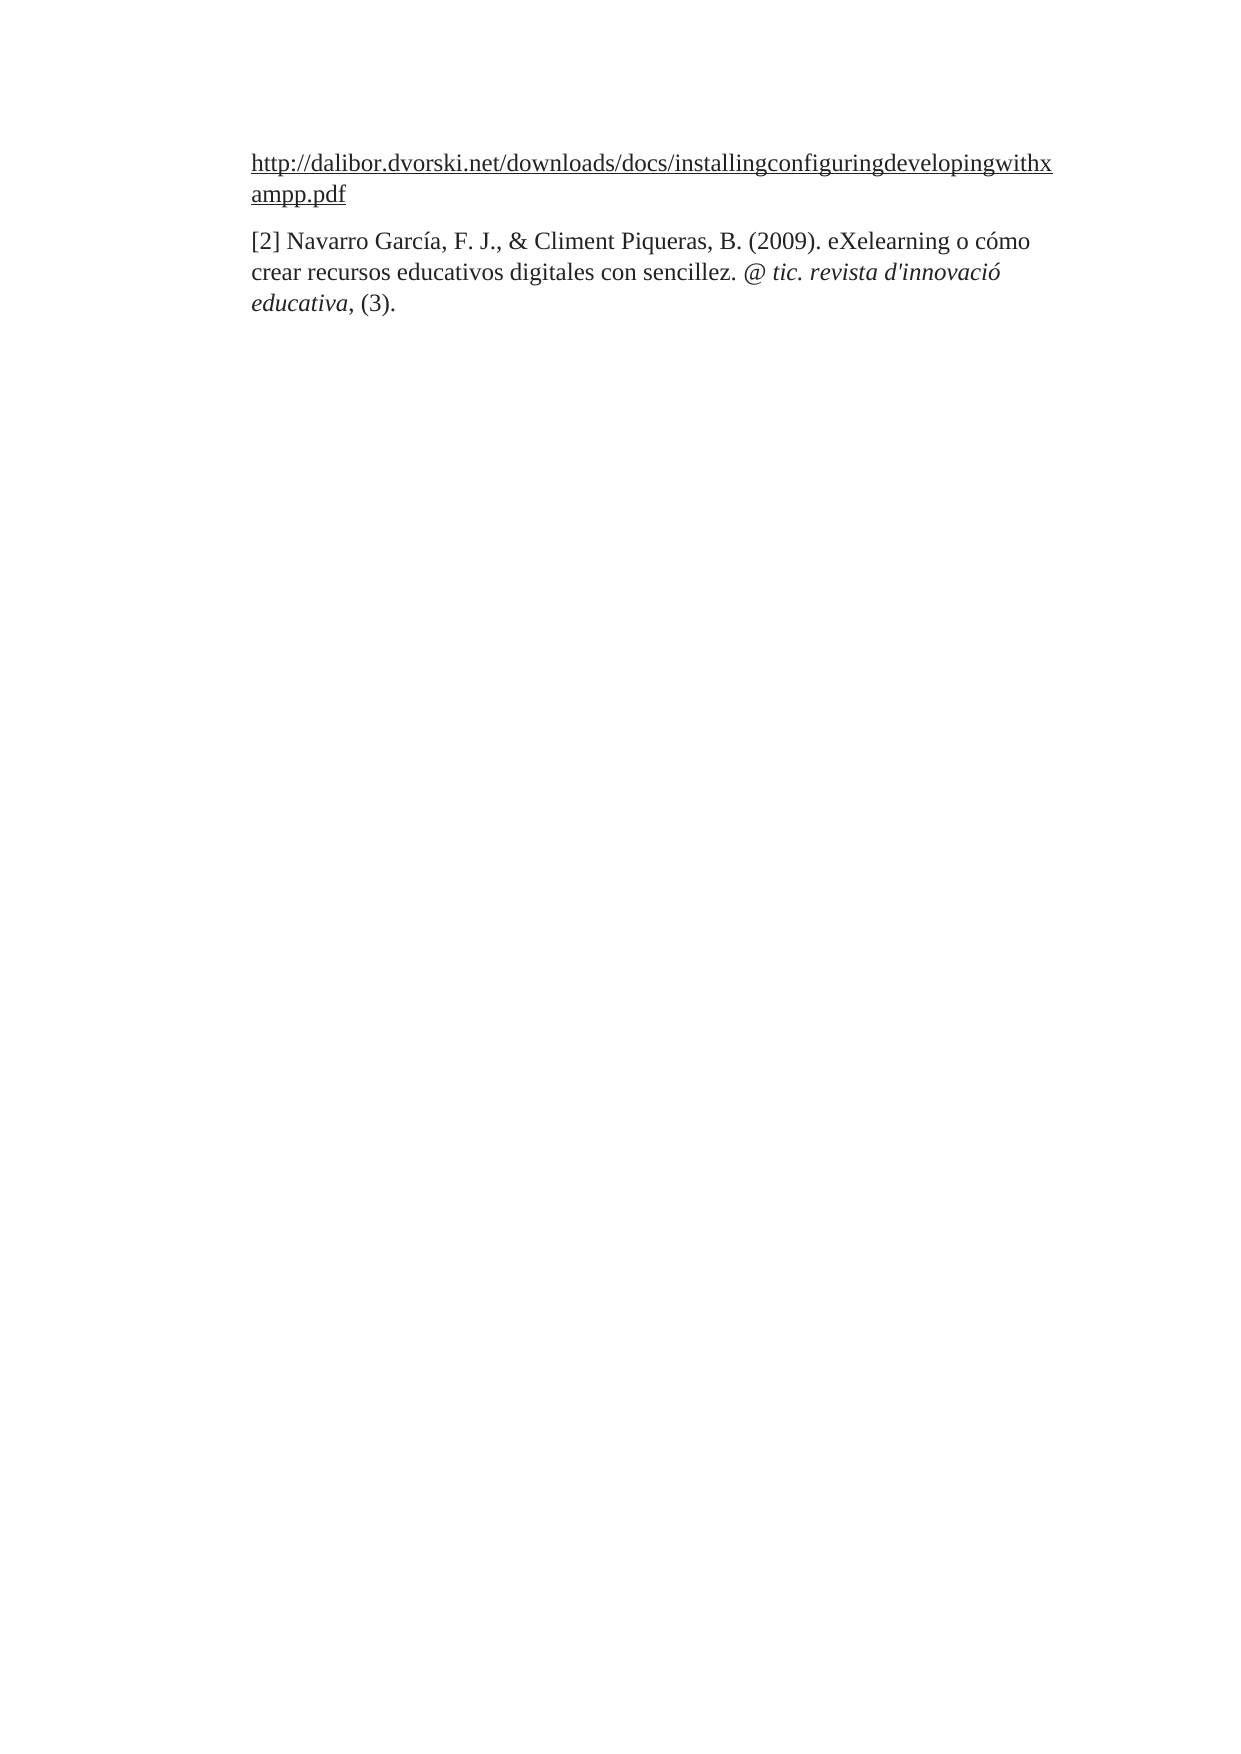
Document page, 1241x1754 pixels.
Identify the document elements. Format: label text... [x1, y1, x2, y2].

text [251, 148, 1063, 207]
text [2] Navarro García, F. J., & Climent Piqueras, B. (2009). eXelearning o cómo crear recursos educativos digitales con sencillez. @ tic. revista d'innovació educativa, (3). [251, 226, 1063, 317]
